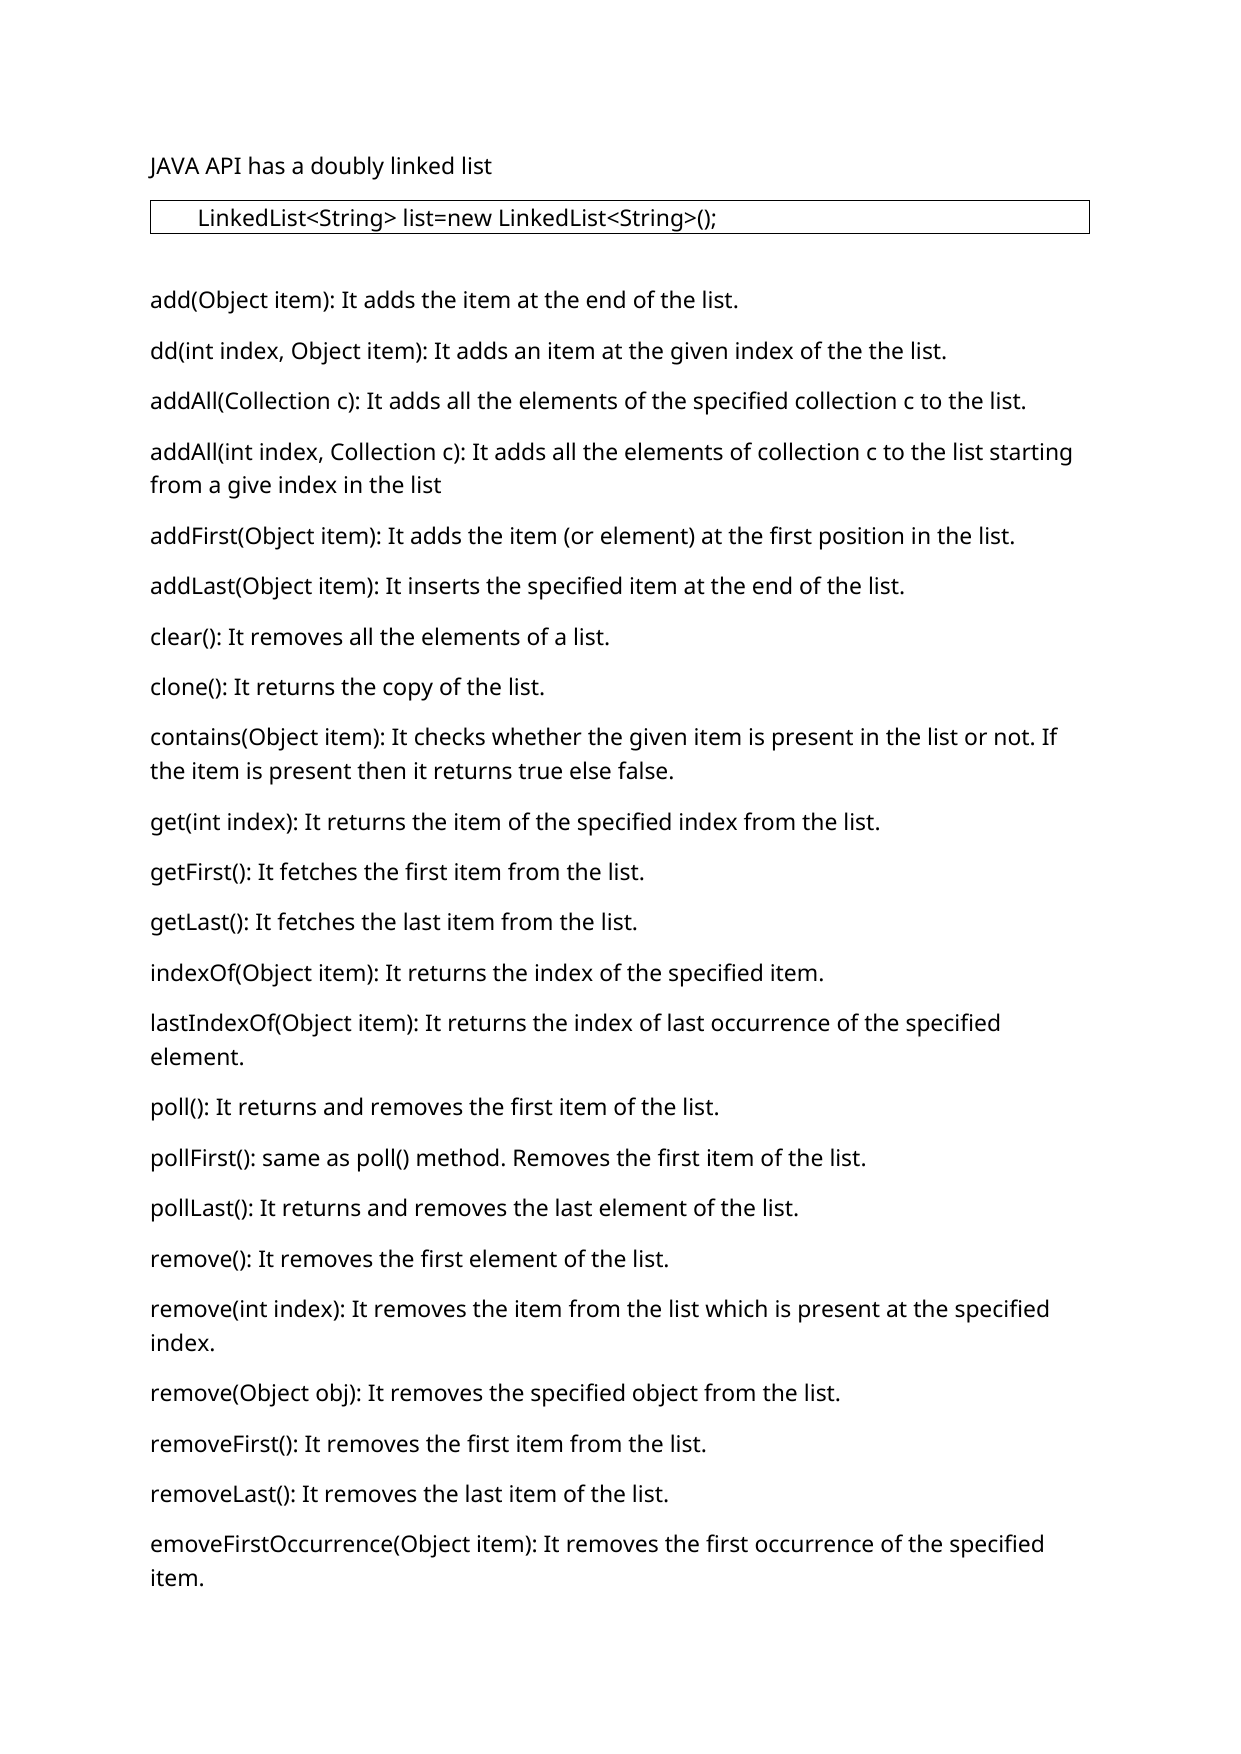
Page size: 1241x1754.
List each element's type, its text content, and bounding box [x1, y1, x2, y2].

text pollLast(): It returns and removes the last element of the list. [150, 1192, 1090, 1223]
text pollFirst(): same as poll() method. Removes the first item of the list. [150, 1142, 1090, 1173]
text addFirst(Object item): It adds the item (or element) at the first position in the list. [150, 519, 1090, 551]
text remove(): It removes the first element of the list. [150, 1242, 1090, 1274]
text poll(): It returns and removes the first item of the list. [150, 1091, 1090, 1122]
text lastIndexOf(Object item): It returns the index of last occurrence of the specified element. [150, 1007, 1090, 1072]
text dd(int index, Object item): It adds an item at the given index of the the list. [150, 334, 1090, 366]
text clear(): It removes all the elements of a list. [150, 620, 1090, 652]
table_header LinkedList<String> list=new LinkedList<String>(); [151, 201, 1089, 233]
text add(Object item): It adds the item at the end of the list. [150, 284, 1090, 315]
text removeFirst(): It removes the first item from the list. [150, 1427, 1090, 1459]
text removeLast(): It removes the last item of the list. [150, 1478, 1090, 1509]
text addAll(int index, Collection c): It adds all the elements of collection c to the list starting from a give index in the list [150, 435, 1090, 500]
text getFirst(): It fetches the first item from the list. [150, 856, 1090, 887]
text remove(int index): It removes the item from the list which is present at the specified index. [150, 1293, 1090, 1358]
text get(int index): It returns the item of the specified index from the list. [150, 805, 1090, 837]
text addLast(Object item): It inserts the specified item at the end of the list. [150, 570, 1090, 601]
text getLast(): It fetches the last item from the list. [150, 906, 1090, 937]
text remove(Object obj): It removes the specified object from the list. [150, 1377, 1090, 1408]
text indexOf(Object item): It returns the index of the specified item. [150, 957, 1090, 988]
text clone(): It returns the copy of the list. [150, 671, 1090, 702]
text JAVA API has a doubly linked list [150, 150, 1090, 181]
text emoveFirstOccurrence(Object item): It removes the first occurrence of the specified item. [150, 1528, 1090, 1593]
text addAll(Collection c): It adds all the elements of the specified collection c to the list. [150, 385, 1090, 416]
text contains(Object item): It checks whether the given item is present in the list or not. If the item is present then it returns true else false. [150, 721, 1090, 786]
